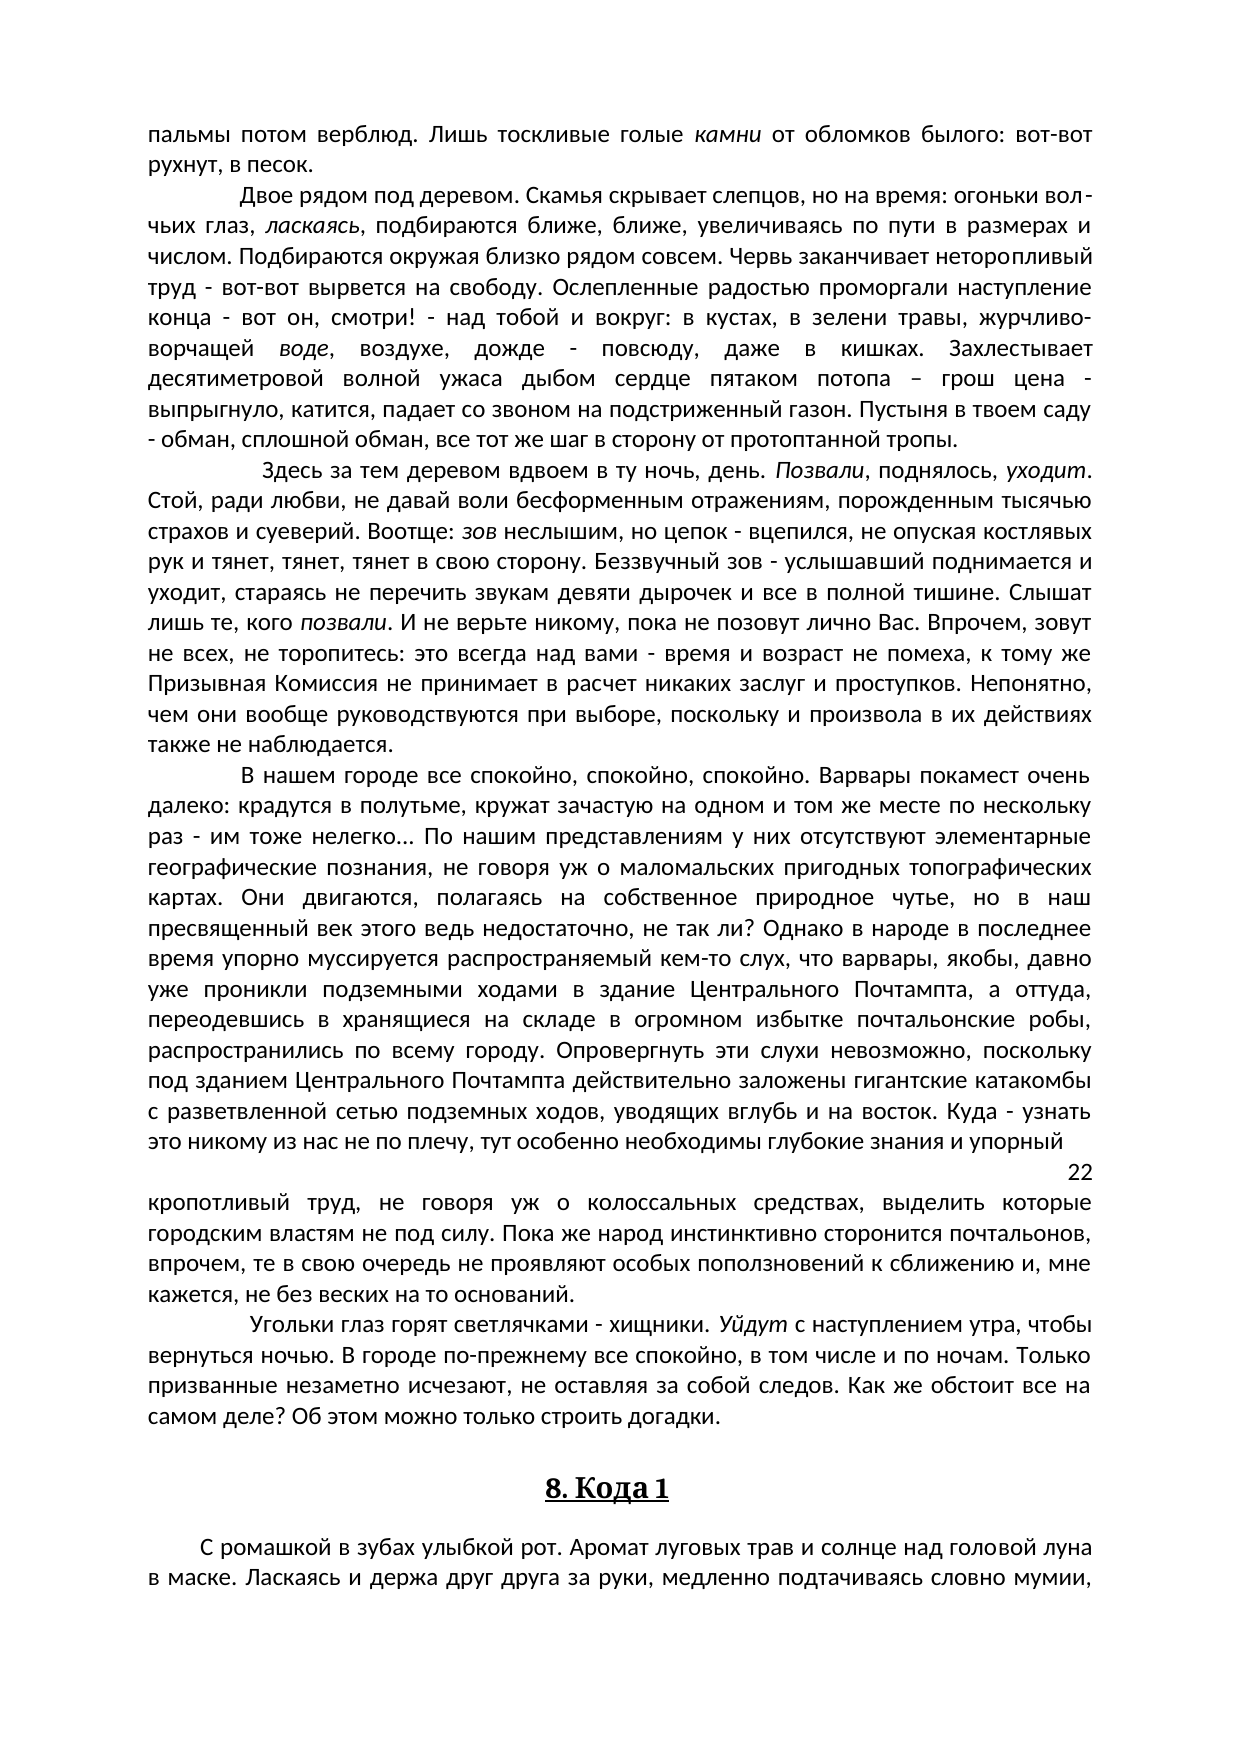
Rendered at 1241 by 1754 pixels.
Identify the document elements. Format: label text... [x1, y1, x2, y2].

text 22 [148, 1156, 1093, 1186]
text В нашем городе все спокойно, спокойно, спокойно. Варвары покамест очень далеко: крадутся в полутьме, кружат зачастую на одном и том же месте по нескольку раз - им тоже нелегко... По нашим представлениям у них отсутствуют элементарные географические познания, не говоря уж о маломальских пригодных топографических картах. Они двигаются, полагаясь на собственное природное чутье, но в наш пресвященный век этого ведь недостаточно, не так ли? Однако в народе в последнее время упорно муссируется распространяемый кем-то слух, что варвары, якобы, давно уже проникли подземными ходами в здание Центрального Почтампта, а оттуда, переодевшись в хранящиеся на складе в огромном избытке почтальонские робы, распространились по всему городу. Опровергнуть эти слухи невозможно, поскольку под зданием Центрального Почтампта действительно заложены гигантские катакомбы с разветвленной сетью подземных ходов, уводящих вглубь и на восток. Куда - узнать это никому из нас не по плечу, тут особенно необходимы глубокие знания и упорный [148, 759, 1093, 1156]
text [148, 1531, 1093, 1592]
text Угольки глаз горят светлячками - хищники. Уйдут с наступлением утра, чтобы вернуться ночью. В городе по-прежнему все спокойно, в том числе и по ночам. Только призванные незаметно исчезают, не оставляя за собой следов. Как же обстоит все на самом деле? Об этом можно только строить догадки. [148, 1308, 1093, 1431]
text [148, 118, 1093, 179]
text Двое рядом под деревом. Скамья скрывает слепцов, но на время: огоньки волчьих глаз, ласкаясь, подбираются ближе, ближе, увеличиваясь по пути в размерах и числом. Подбираются окружая близко рядом совсем. Червь заканчивает неторопливый труд - вот-вот вырвется на свободу. Ослепленные радостью проморгали наступление конца - вот он, смотри! - над тобой и вокруг: в кустах, в зелени травы, журчливо-ворчащей воде, воздухе, дожде - повсюду, даже в кишках. Захлестывает десятиметровой волной ужаса дыбом сердце пятаком потопа – грош цена - выпрыгнуло, катится, падает со звоном на подстриженный газон. Пустыня в твоем саду - обман, сплошной обман, все тот же шаг в сторону от протоптанной тропы. [148, 179, 1093, 454]
text кропотливый труд, не говоря уж o колоссальных средствах, выделить которые городским властям не под силу. Пока же народ инстинктивно сторонится почтальонов, впрочем, те в свою очередь не проявляют особых поползновений к сближению и, мне кажется, не без веских на то оснований. [148, 1186, 1093, 1308]
text Здесь за тем деревом вдвоем в ту ночь, день. Позвали, поднялось, уходит. Стой, ради любви, не давай воли бесформенным отражениям, порожденным тысячью страхов и суеверий. Воотще: зов неслышим, но цепок - вцепился, не опуская костлявых рук и тянет, тянет, тянет в свою сторону. Беззвучный зов - услышавший поднимается и уходит, стараясь не перечить звукам девяти дырочек и все в полной тишине. Слышат лишь те, кого позвали. И не верьте никому, пока не позовут лично Вас. Впрочем, зовут не всех, не торопитесь: это всегда над вами - время и возраст не помеха, к тому же Призывная Комиссия не принимает в расчет никаких заслуг и проступков. Непонятно, чем они вообще руководствуются при выборе, поскольку и произвола в их действиях также не наблюдается. [148, 454, 1093, 759]
text 8. Кода 1 [177, 1472, 1093, 1506]
